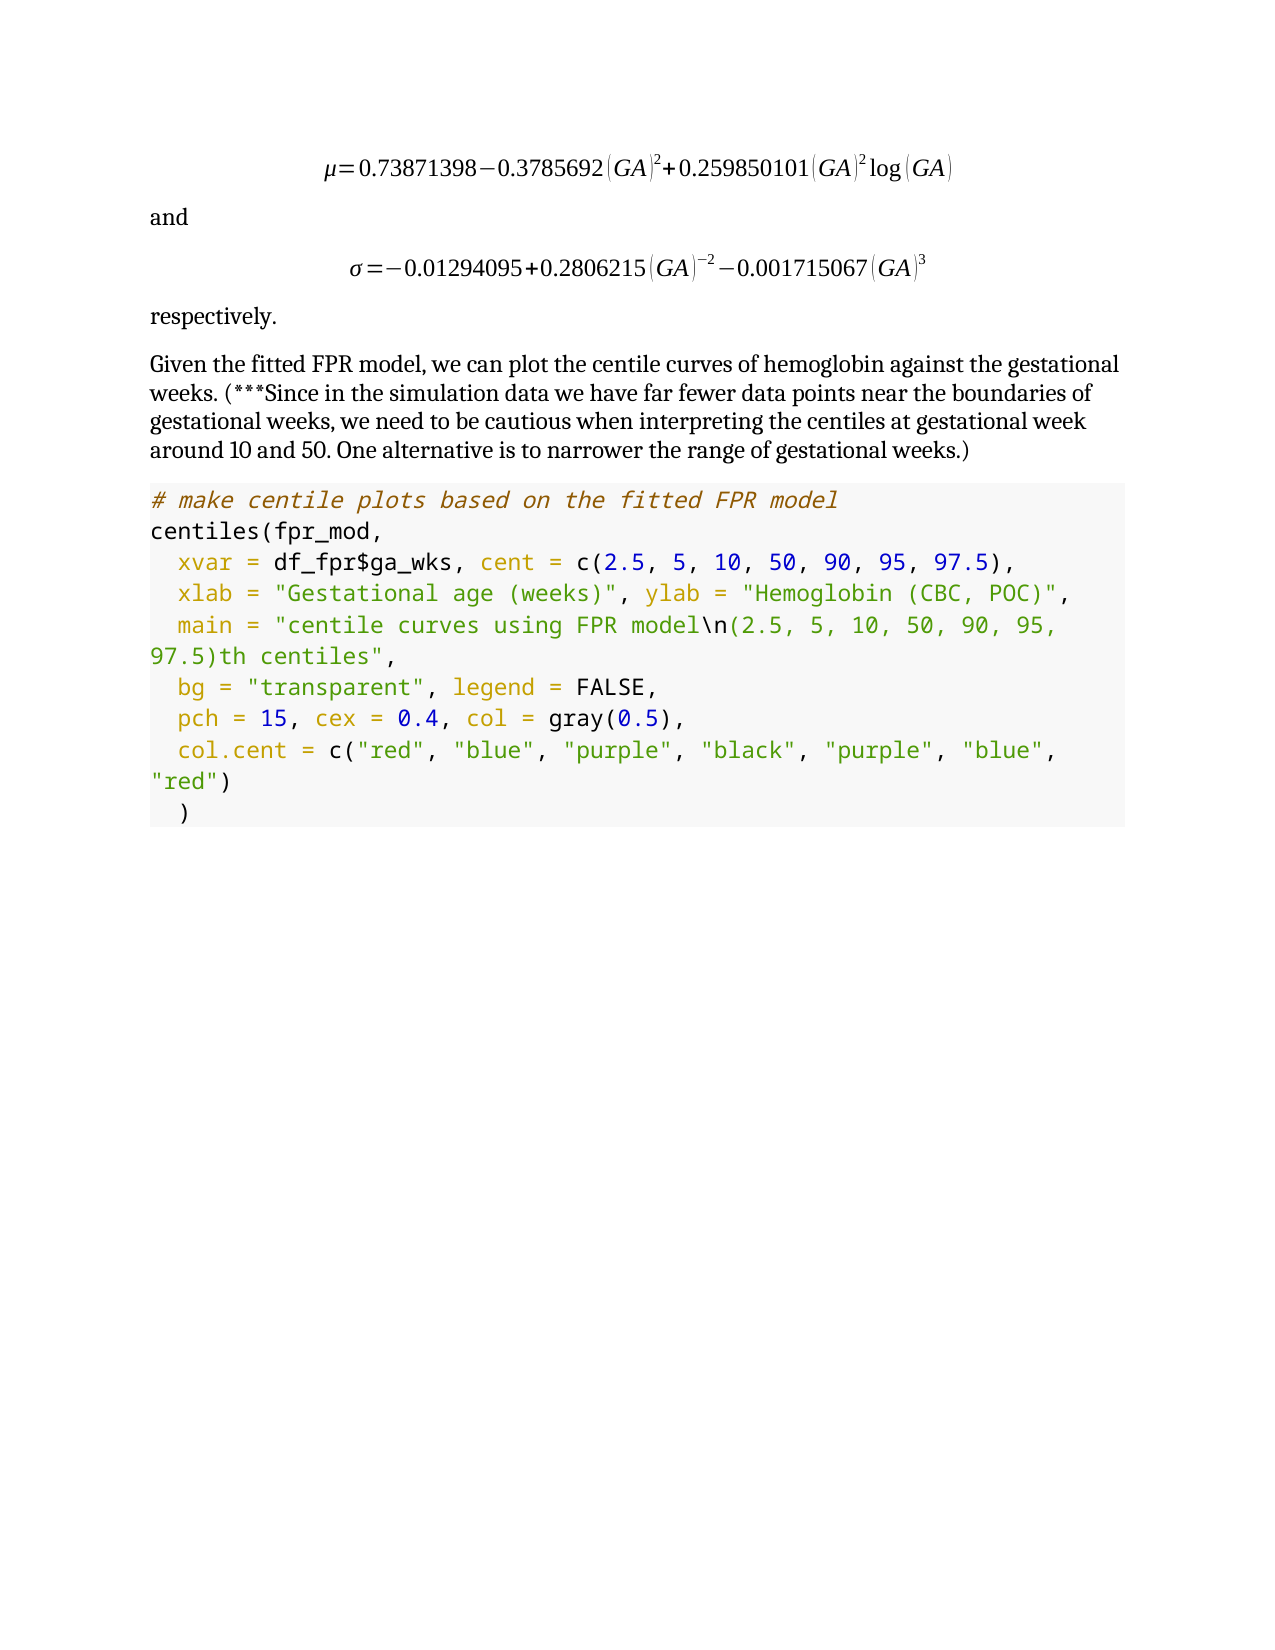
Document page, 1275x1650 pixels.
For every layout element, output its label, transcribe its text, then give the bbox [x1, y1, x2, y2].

text respectively. [150, 302, 1125, 331]
text and [150, 202, 1125, 231]
text Given the fitted FPR model, we can plot the centile curves of hemoglobin against the gestational weeks. (***Since in the simulation data we have far fewer data points near the boundaries of gestational weeks, we need to be cautious when interpreting the centiles at gestational week around 10 and 50. One alternative is to narrower the range of gestational weeks.) [150, 350, 1125, 465]
text # make centile plots based on the fitted FPR model centiles(fpr_mod, xvar = df_fpr$ga_wks, cent = c(2.5, 5, 10, 50, 90, 95, 97.5), xlab = "Gestational age (weeks)", ylab = "Hemoglobin (CBC, POC)", main = "centile curves using FPR model\n(2.5, 5, 10, 50, 90, 95, 97.5)th centiles", bg = "transparent", legend = FALSE, pch = 15, cex = 0.4, col = gray(0.5), col.cent = c("red", "blue", "purple", "black", "purple", "blue", "red") ) [150, 483, 1125, 827]
